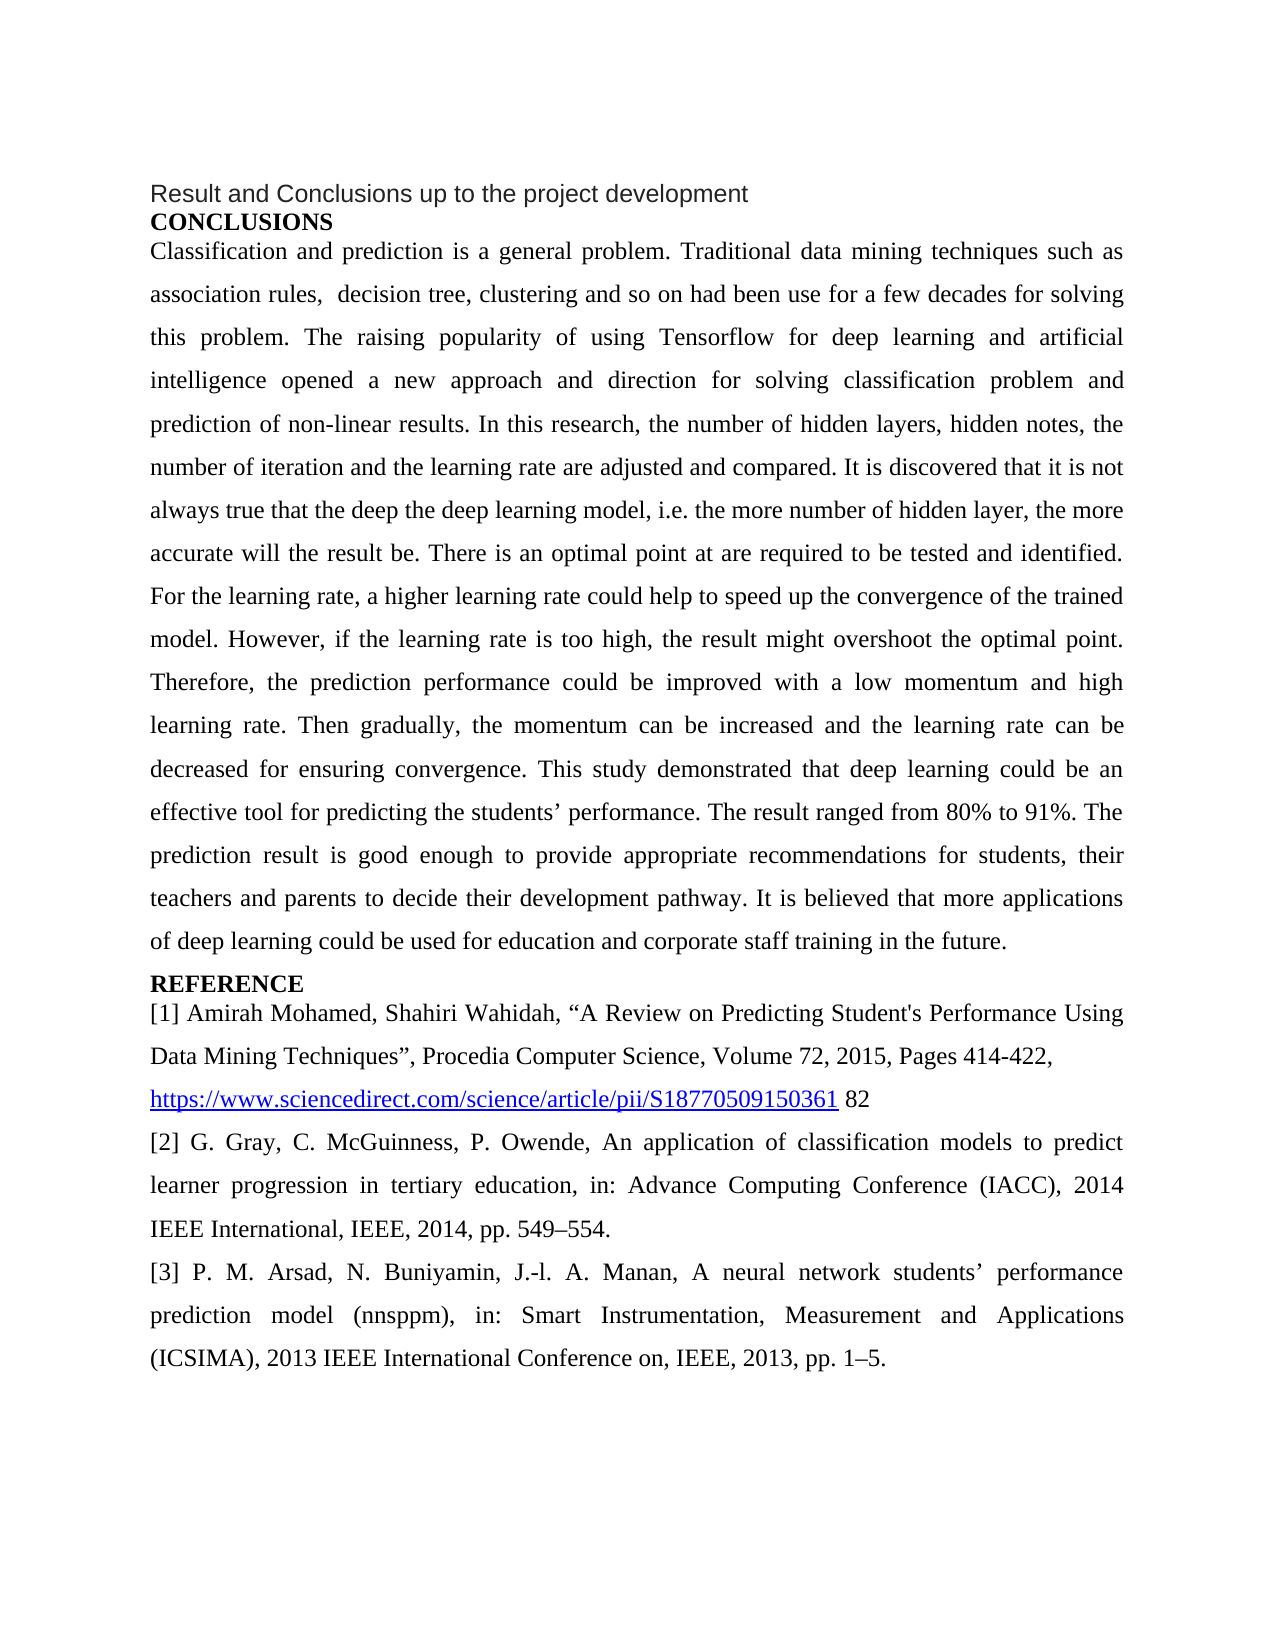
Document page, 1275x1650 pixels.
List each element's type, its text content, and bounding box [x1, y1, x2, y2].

text [3] P. M. Arsad, N. Buniyamin, J.-l. A. Manan, A neural network students’ performance prediction model (nnsppm), in: Smart Instrumentation, Measurement and Applications (ICSIMA), 2013 IEEE International Conference on, IEEE, 2013, pp. 1–5. [150, 1257, 1125, 1372]
text [2] G. Gray, C. McGuinness, P. Owende, An application of classification models to predict learner progression in tertiary education, in: Advance Computing Conference (IACC), 2014 IEEE International, IEEE, 2014, pp. 549–554. [150, 1127, 1125, 1242]
text https://www.sciencedirect.com/science/article/pii/S18770509150361 82 [150, 1084, 1125, 1113]
text CONCLUSIONS [150, 207, 1125, 236]
text Classification and prediction is a general problem. Traditional data mining techniques such as association rules, decision tree, clustering and so on had been use for a few decades for solving this problem. The raising popularity of using Tensorflow for deep learning and artificial intelligence opened a new approach and direction for solving classification problem and prediction of non-linear results. In this research, the number of hidden layers, hidden notes, the number of iteration and the learning rate are adjusted and compared. It is discovered that it is not always true that the deep the deep learning model, i.e. the more number of hidden layer, the more accurate will the result be. There is an optimal point at are required to be tested and identified. For the learning rate, a higher learning rate could help to speed up the convergence of the trained model. However, if the learning rate is too high, the result might overshoot the optimal point. Therefore, the prediction performance could be improved with a low momentum and high learning rate. Then gradually, the momentum can be increased and the learning rate can be decreased for ensuring convergence. This study demonstrated that deep learning could be an effective tool for predicting the students’ performance. The result ranged from 80% to 91%. The prediction result is good enough to provide appropriate recommendations for students, their teachers and parents to decide their development pathway. It is believed that more applications of deep learning could be used for education and corporate staff training in the future. [150, 236, 1125, 955]
text Result and Conclusions up to the project development [150, 179, 1125, 207]
text REFERENCE [150, 969, 1125, 998]
text [1] Amirah Mohamed, Shahiri Wahidah, “A Review on Predicting Student's Performance Using Data Mining Techniques”, Procedia Computer Science, Volume 72, 2015, Pages 414-422, [150, 998, 1125, 1070]
